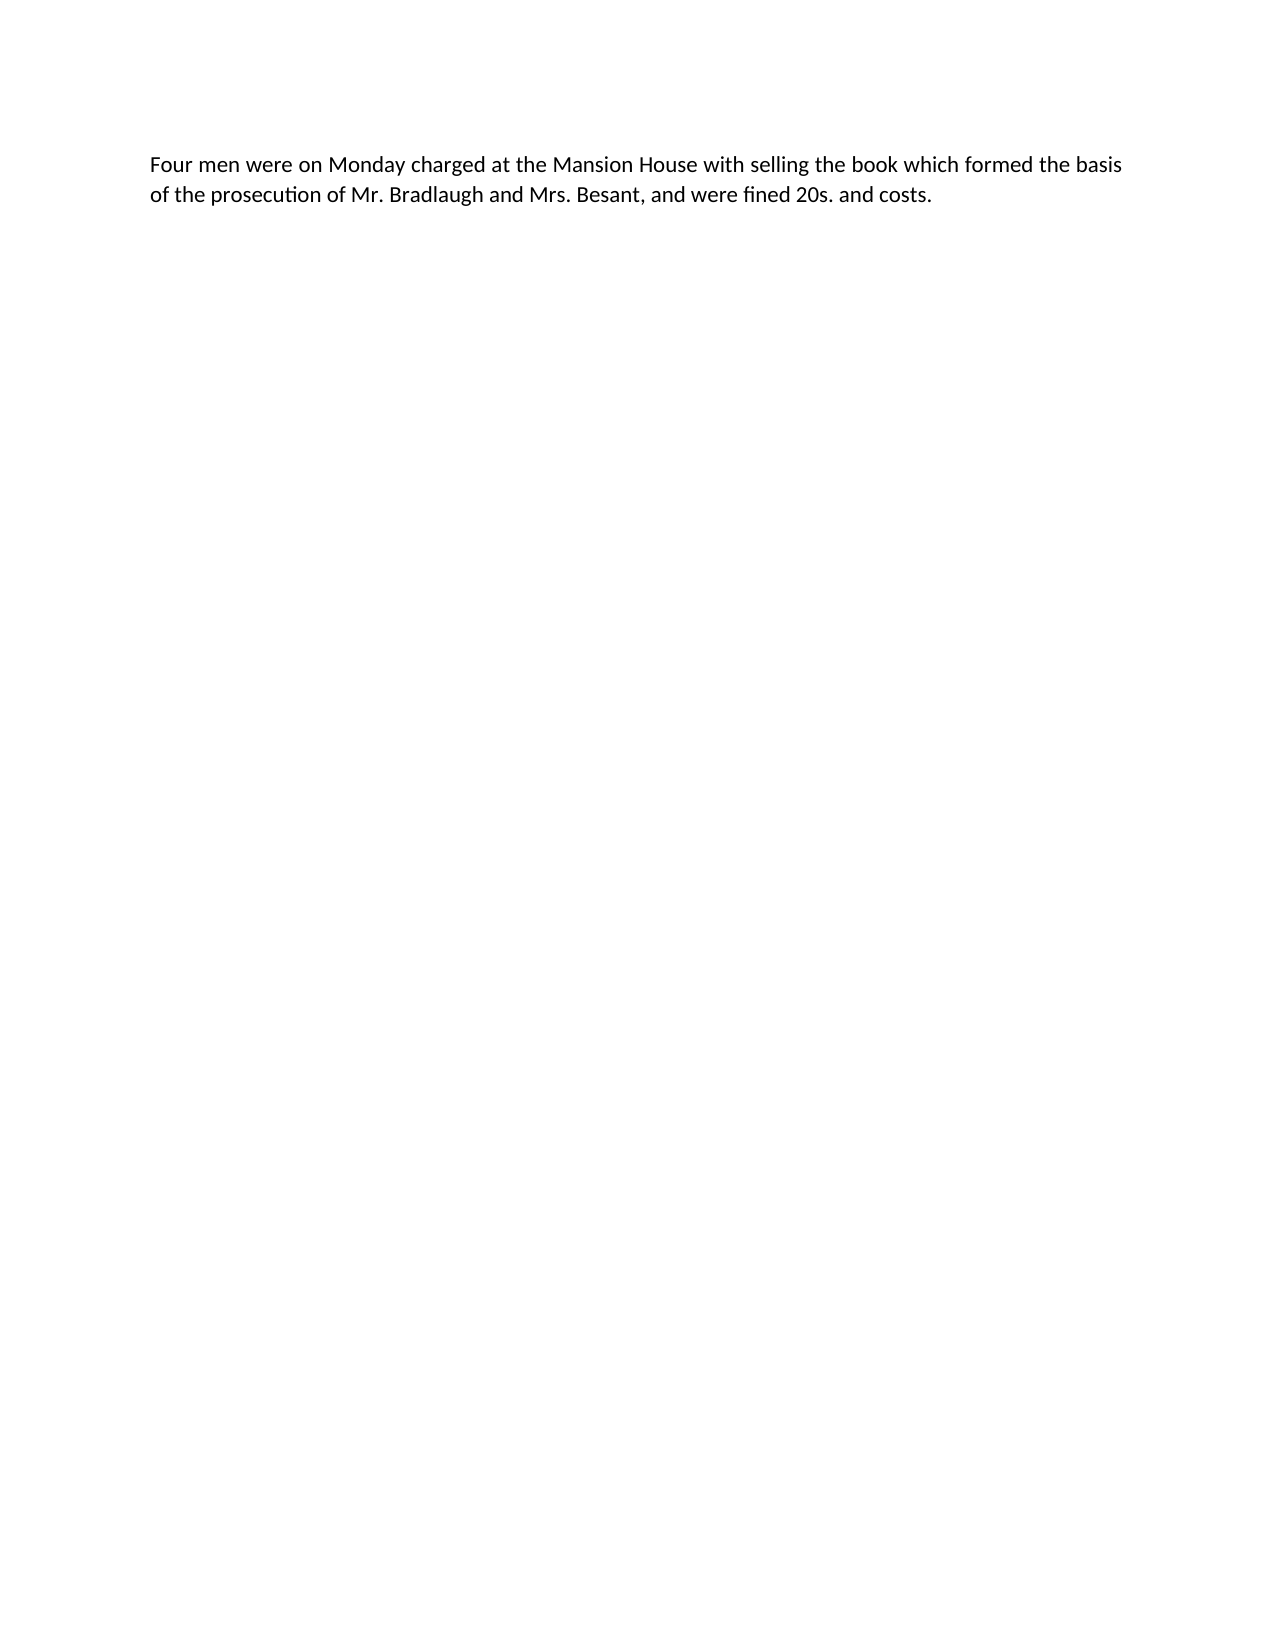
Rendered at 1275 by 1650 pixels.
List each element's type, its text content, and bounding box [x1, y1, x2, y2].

text Four men were on Monday charged at the Mansion House with selling the book which formed the basis of the prosecution of Mr. Bradlaugh and Mrs. Besant, and were fined 20s. and costs. [150, 150, 1125, 208]
